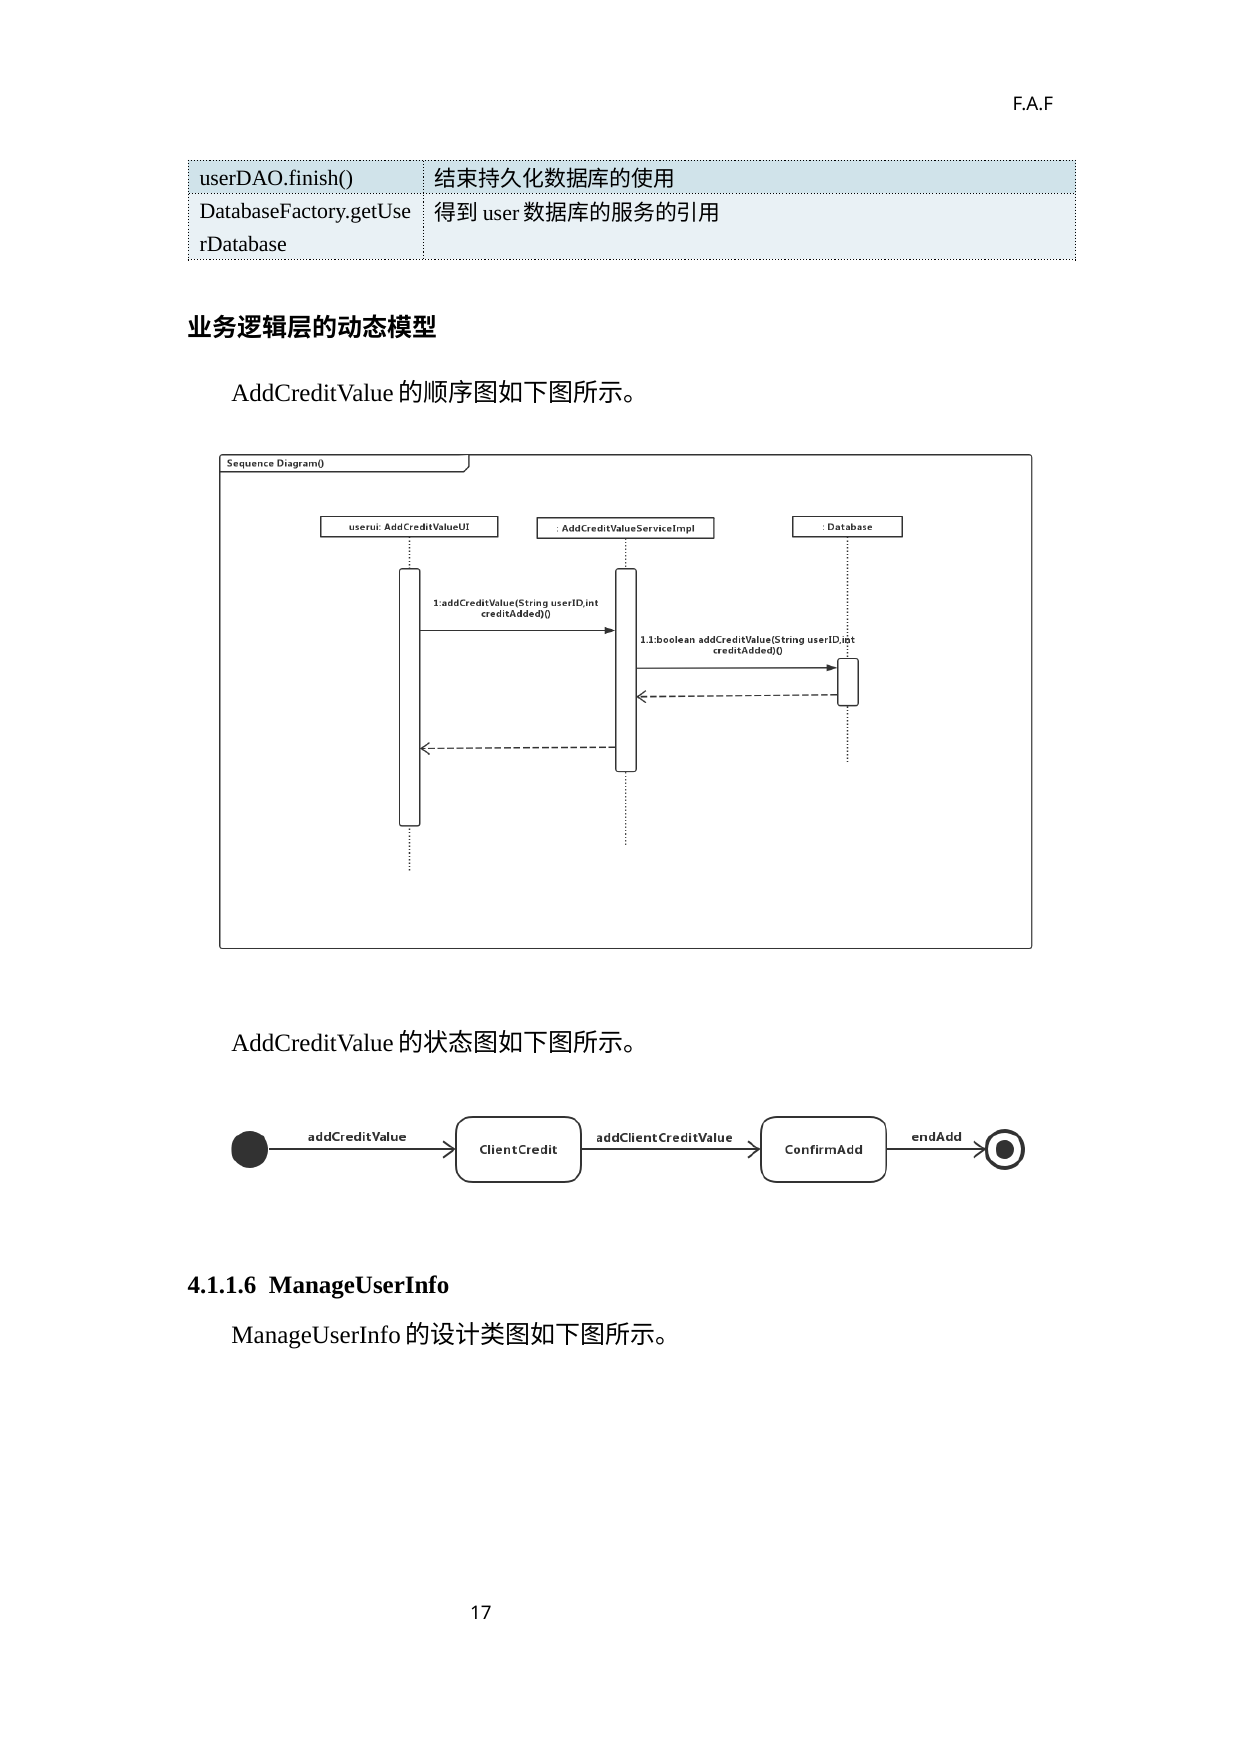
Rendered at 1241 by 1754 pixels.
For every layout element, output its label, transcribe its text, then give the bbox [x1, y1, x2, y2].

picture [187, 1072, 1052, 1211]
text AddCreditValue的顺序图如下图所示。 [187, 358, 1053, 422]
text ManageUserInfo的设计类图如下图所示。 [187, 1300, 1053, 1365]
text AddCreditValue的状态图如下图所示。 [187, 1008, 1053, 1073]
list ManageUserInfo [187, 1268, 1053, 1300]
table_cell DatabaseFactory.getUserDatabase [188, 193, 423, 259]
table_cell userDAO.finish() [188, 160, 423, 193]
picture [187, 422, 1053, 970]
text 业务逻辑层的动态模型 [187, 293, 1053, 358]
table_cell 结束持久化数据库的使用 [423, 160, 1076, 193]
table_cell 得到user数据库的服务的引用 [423, 193, 1076, 259]
